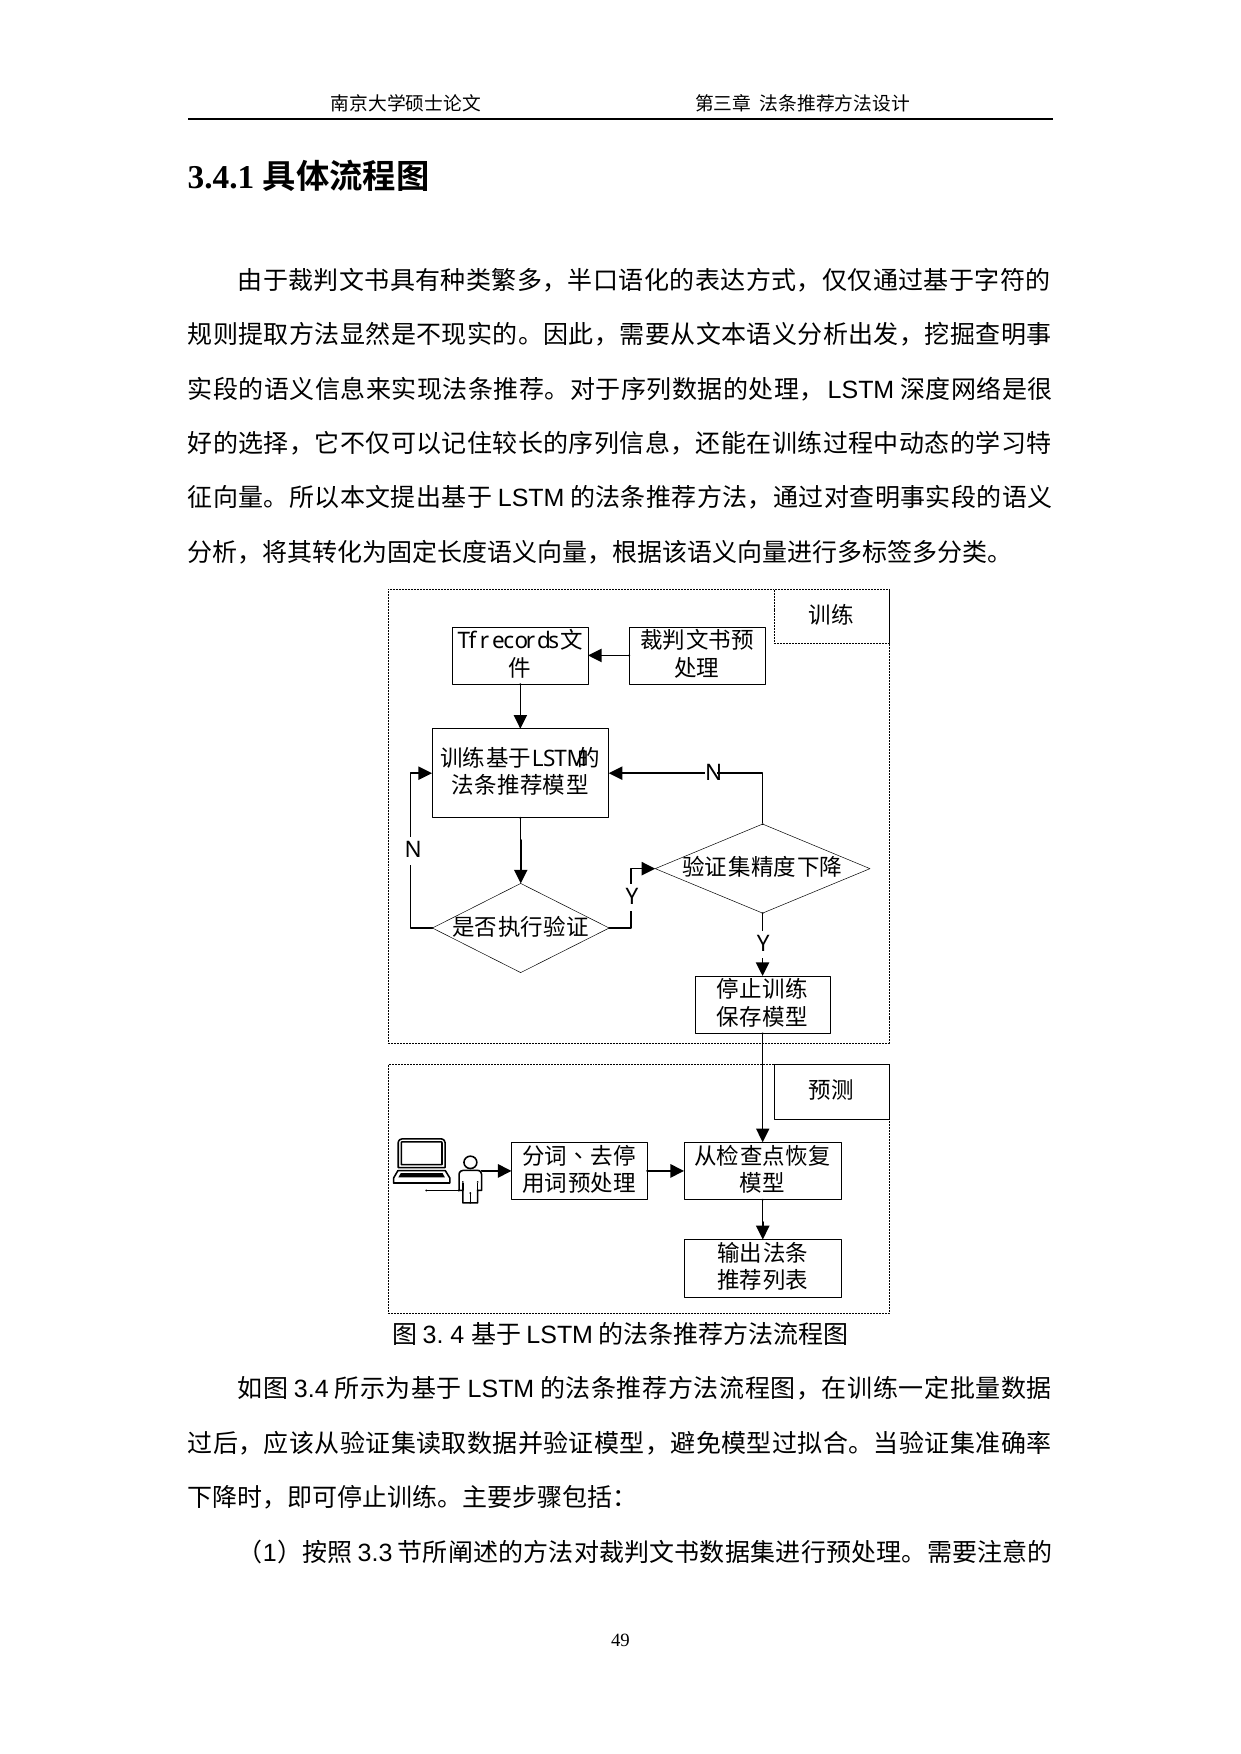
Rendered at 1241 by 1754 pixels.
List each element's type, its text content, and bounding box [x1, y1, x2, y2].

text 由于裁判文书具有种类繁多，半口语化的表达方式，仅仅通过基于字符的规则提取方法显然是不现实的。因此，需要从文本语义分析出发，挖掘查明事实段的语义信息来实现法条推荐。对于序列数据的处理，LSTM深度网络是很好的选择，它不仅可以记住较长的序列信息，还能在训练过程中动态的学习特征向量。所以本文提出基于LSTM的法条推荐方法，通过对查明事实段的语义分析，将其转化为固定长度语义向量，根据该语义向量进行多标签多分类。 [187, 260, 1053, 568]
subtitle 3.4.1 具体流程图 [187, 150, 1053, 198]
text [187, 1532, 1053, 1568]
text 如图3.4所示为基于LSTM的法条推荐方法流程图，在训练一定批量数据过后，应该从验证集读取数据并验证模型，避免模型过拟合。当验证集准确率下降时，即可停止训练。主要步骤包括： [187, 1369, 1053, 1514]
text 图3. 4 基于LSTM的法条推荐方法流程图 [187, 1314, 1053, 1351]
